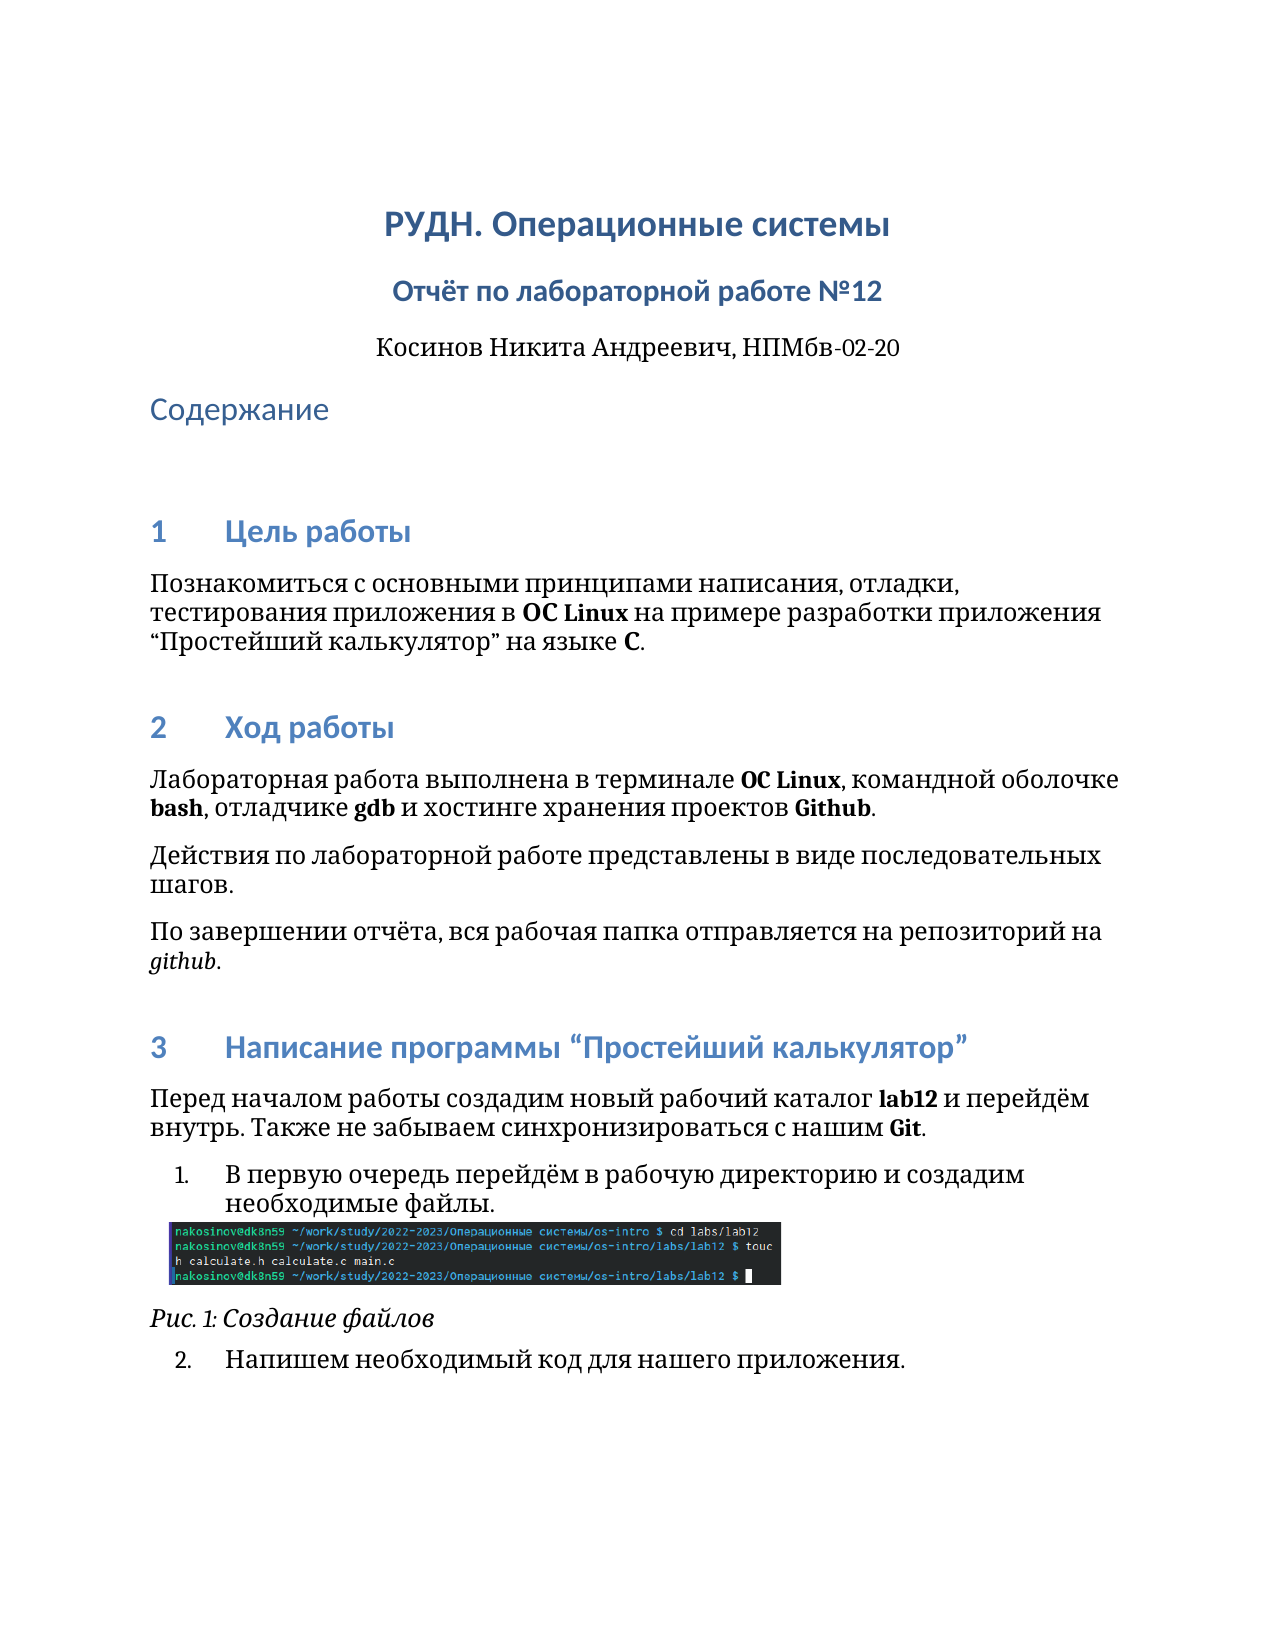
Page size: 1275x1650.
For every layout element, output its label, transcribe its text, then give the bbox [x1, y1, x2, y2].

text По завершении отчёта, вся рабочая папка отправляется на репозиторий на github. [150, 918, 1125, 976]
picture [168, 1222, 782, 1285]
title РУДН. Операционные системы [150, 200, 1125, 246]
text Косинов Никита Андреевич, НПМбв-02-20 [150, 334, 1125, 363]
text Познакомиться с основными принципами написания, отладки, тестирования приложения в ОС Linux на примере разработки приложения “Простейший калькулятор” на языке С. [150, 570, 1125, 656]
subtitle 1 Цель работы [150, 510, 1125, 551]
subtitle 3 Написание программы “Простейший калькулятор” [150, 1026, 1125, 1066]
text Рис. 1: Создание файлов [150, 1305, 1125, 1334]
list В первую очередь перейдём в рабочую директорию и создадим необходимые файлы. [175, 1161, 1125, 1219]
text Перед началом работы создадим новый рабочий каталог lab12 и перейдём внутрь. Также не забываем синхронизироваться с нашим Git. [150, 1085, 1125, 1143]
subtitle Отчёт по лабораторной работе №12 [150, 271, 1125, 309]
text Действия по лабораторной работе представлены в виде последовательных шагов. [150, 842, 1125, 899]
subtitle 2 Ход работы [150, 706, 1125, 747]
text Лабораторная работа выполнена в терминале OC Linux, командной оболочке bash, отладчике gdb и хостинге хранения проектов Github. [150, 766, 1125, 823]
list Напишем необходимый код для нашего приложения. [175, 1346, 1125, 1375]
